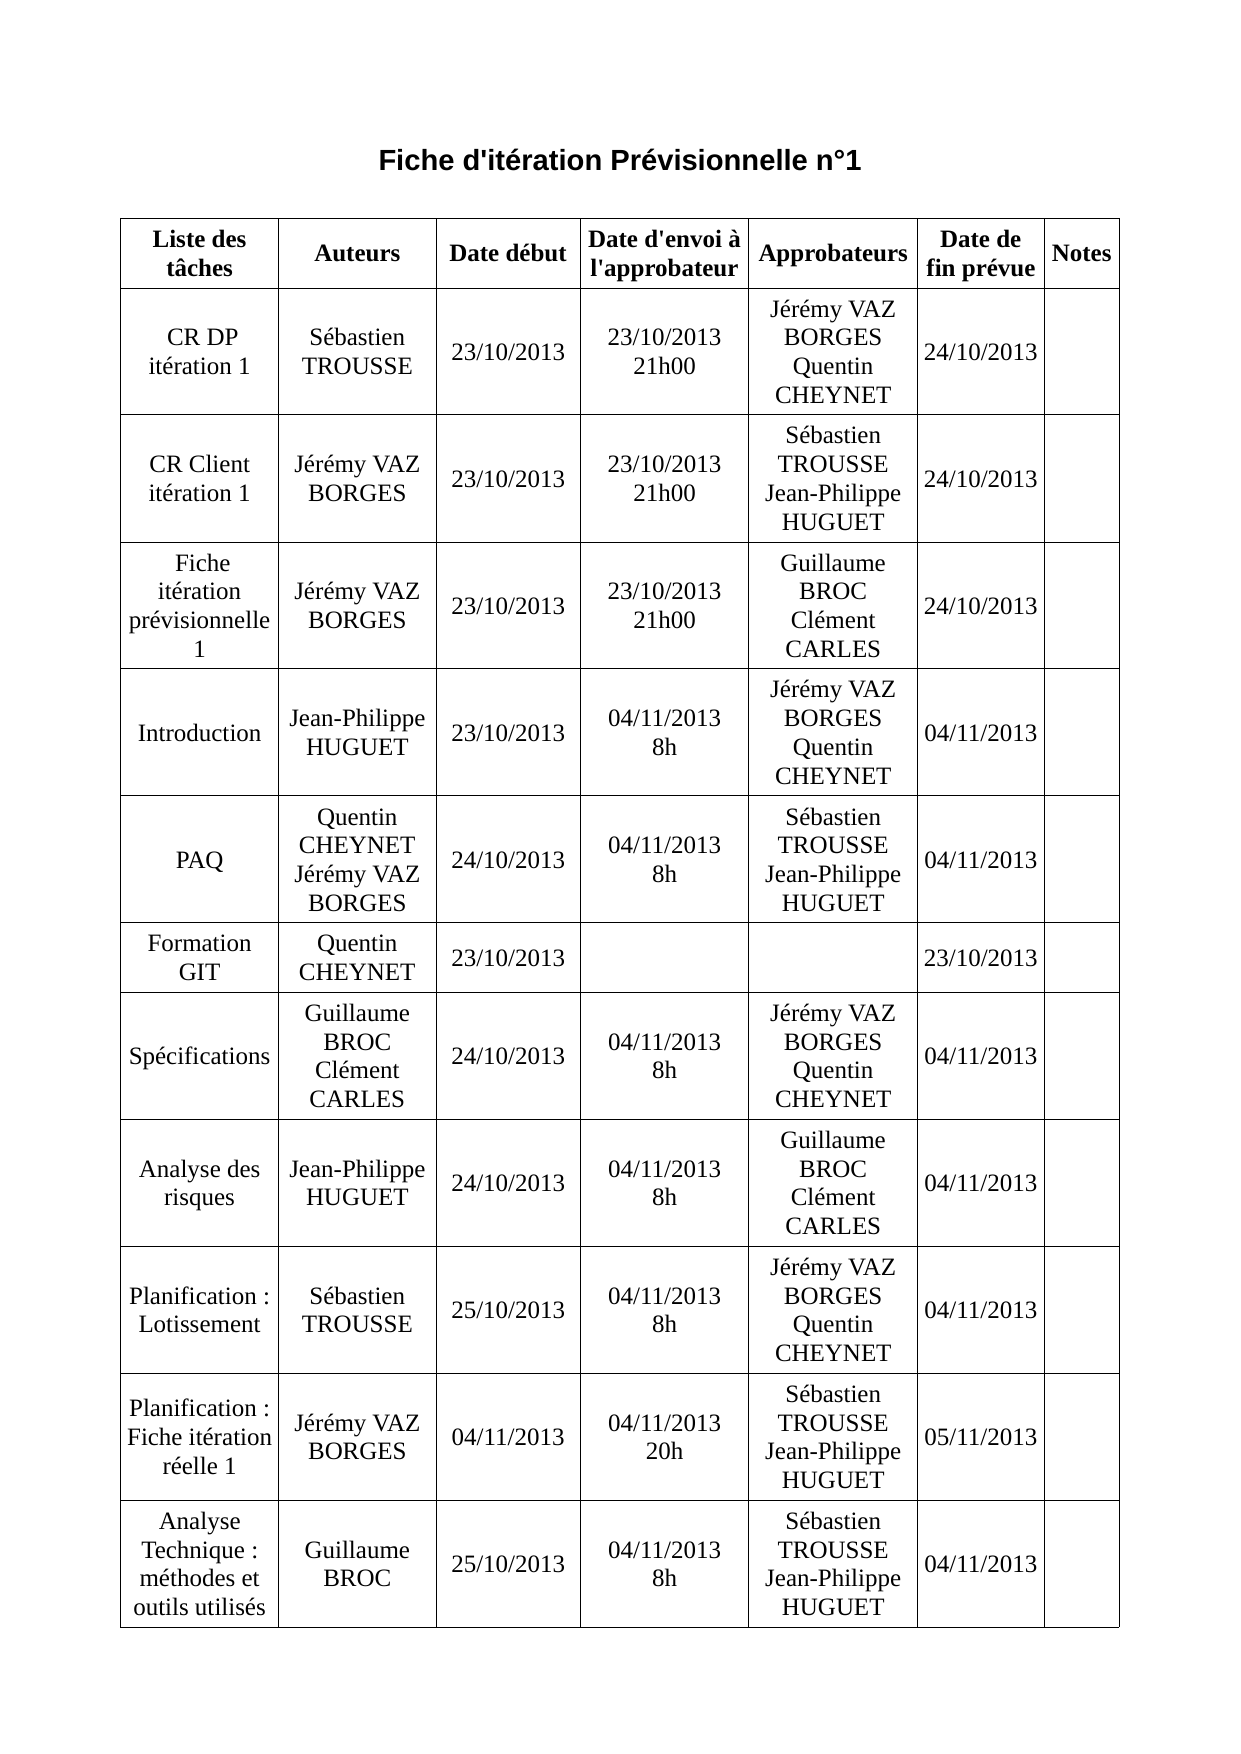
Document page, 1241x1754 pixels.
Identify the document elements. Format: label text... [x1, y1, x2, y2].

table_cell Planification : Fiche itération réelle 1 [121, 1374, 278, 1500]
table_cell Jérémy VAZ BORGES [279, 415, 436, 541]
table_cell [1045, 1374, 1119, 1500]
table_cell Quentin CHEYNET [279, 923, 436, 992]
table_cell 04/11/2013 [918, 993, 1044, 1119]
table_cell 04/11/2013 20h [581, 1374, 748, 1500]
table_cell Jean-Philippe HUGUET [279, 669, 436, 795]
table_cell 23/10/2013 [437, 669, 580, 795]
table_cell 23/10/2013 [437, 289, 580, 414]
table_cell 04/11/2013 8h [581, 1120, 748, 1246]
table_header Notes [1045, 219, 1119, 287]
table_cell Jean-Philippe HUGUET [279, 1120, 436, 1246]
table_cell Formation GIT [121, 923, 278, 992]
table_cell Jérémy VAZ BORGES Quentin CHEYNET [749, 993, 917, 1119]
table_cell 04/11/2013 [918, 1247, 1044, 1373]
table_cell 04/11/2013 [918, 796, 1044, 922]
subtitle Fiche d'itération Prévisionnelle n°1 [118, 143, 1122, 177]
table_cell CR DP itération 1 [121, 289, 278, 414]
table_cell 23/10/2013 [437, 923, 580, 992]
table_cell Jérémy VAZ BORGES [279, 543, 436, 668]
table_cell Guillaume BROC Clément CARLES [749, 1120, 917, 1246]
table_cell 04/11/2013 [437, 1374, 580, 1500]
table_cell 24/10/2013 [918, 543, 1044, 668]
table_cell CR Client itération 1 [121, 415, 278, 541]
table_cell Jérémy VAZ BORGES Quentin CHEYNET [749, 289, 917, 414]
table_cell [749, 923, 917, 992]
table_header Liste des tâches [121, 219, 278, 287]
table_cell 25/10/2013 [437, 1247, 580, 1373]
table_cell Sébastien TROUSSE Jean-Philippe HUGUET [749, 796, 917, 922]
table_cell [1045, 1120, 1119, 1246]
table_cell [1045, 415, 1119, 541]
table_cell 24/10/2013 [437, 993, 580, 1119]
table_cell Quentin CHEYNET Jérémy VAZ BORGES [279, 796, 436, 922]
table_cell 04/11/2013 [918, 669, 1044, 795]
table_cell Guillaume BROC [279, 1501, 436, 1627]
table_cell 24/10/2013 [437, 1120, 580, 1246]
table_cell 04/11/2013 8h [581, 796, 748, 922]
table_cell [1045, 1501, 1119, 1627]
table_cell Jérémy VAZ BORGES Quentin CHEYNET [749, 1247, 917, 1373]
table_cell 04/11/2013 8h [581, 1501, 748, 1627]
table_cell [1045, 923, 1119, 992]
table_cell Spécifications [121, 993, 278, 1119]
table_cell 05/11/2013 [918, 1374, 1044, 1500]
table_cell [1045, 1247, 1119, 1373]
table_cell [1045, 796, 1119, 922]
table_cell Guillaume BROC Clément CARLES [749, 543, 917, 668]
table_cell 04/11/2013 8h [581, 1247, 748, 1373]
table_cell 23/10/2013 [437, 543, 580, 668]
table_cell Jérémy VAZ BORGES Quentin CHEYNET [749, 669, 917, 795]
table_cell [1045, 289, 1119, 414]
table_cell 24/10/2013 [437, 796, 580, 922]
table_cell 04/11/2013 8h [581, 669, 748, 795]
table_cell 23/10/2013 [437, 415, 580, 541]
table_header Approbateurs [749, 219, 917, 287]
table_cell 23/10/2013 21h00 [581, 415, 748, 541]
table_cell Sébastien TROUSSE [279, 1247, 436, 1373]
table_cell 25/10/2013 [437, 1501, 580, 1627]
table_header Date début [437, 219, 580, 287]
table_cell [1045, 993, 1119, 1119]
table_cell Jérémy VAZ BORGES [279, 1374, 436, 1500]
table_cell Analyse Technique : méthodes et outils utilisés [121, 1501, 278, 1627]
table_cell Sébastien TROUSSE Jean-Philippe HUGUET [749, 1374, 917, 1500]
table_cell 24/10/2013 [918, 289, 1044, 414]
table_cell Sébastien TROUSSE Jean-Philippe HUGUET [749, 1501, 917, 1627]
table_cell 04/11/2013 [918, 1120, 1044, 1246]
table_cell Analyse des risques [121, 1120, 278, 1246]
table_cell Fiche itération prévisionnelle 1 [121, 543, 278, 668]
table_cell 04/11/2013 8h [581, 993, 748, 1119]
table_header Auteurs [279, 219, 436, 287]
table_cell [1045, 669, 1119, 795]
table_cell Sébastien TROUSSE [279, 289, 436, 414]
table_cell 24/10/2013 [918, 415, 1044, 541]
table_cell Planification : Lotissement [121, 1247, 278, 1373]
table_cell 04/11/2013 [918, 1501, 1044, 1627]
table_cell [581, 923, 748, 992]
table_cell [1045, 543, 1119, 668]
table_cell Guillaume BROC Clément CARLES [279, 993, 436, 1119]
table_cell Sébastien TROUSSE Jean-Philippe HUGUET [749, 415, 917, 541]
table_header Date de fin prévue [918, 219, 1044, 287]
table_cell 23/10/2013 [918, 923, 1044, 992]
table_cell 23/10/2013 21h00 [581, 289, 748, 414]
table_cell Introduction [121, 669, 278, 795]
table_cell PAQ [121, 796, 278, 922]
table_header Date d'envoi à l'approbateur [581, 219, 748, 287]
table_cell 23/10/2013 21h00 [581, 543, 748, 668]
